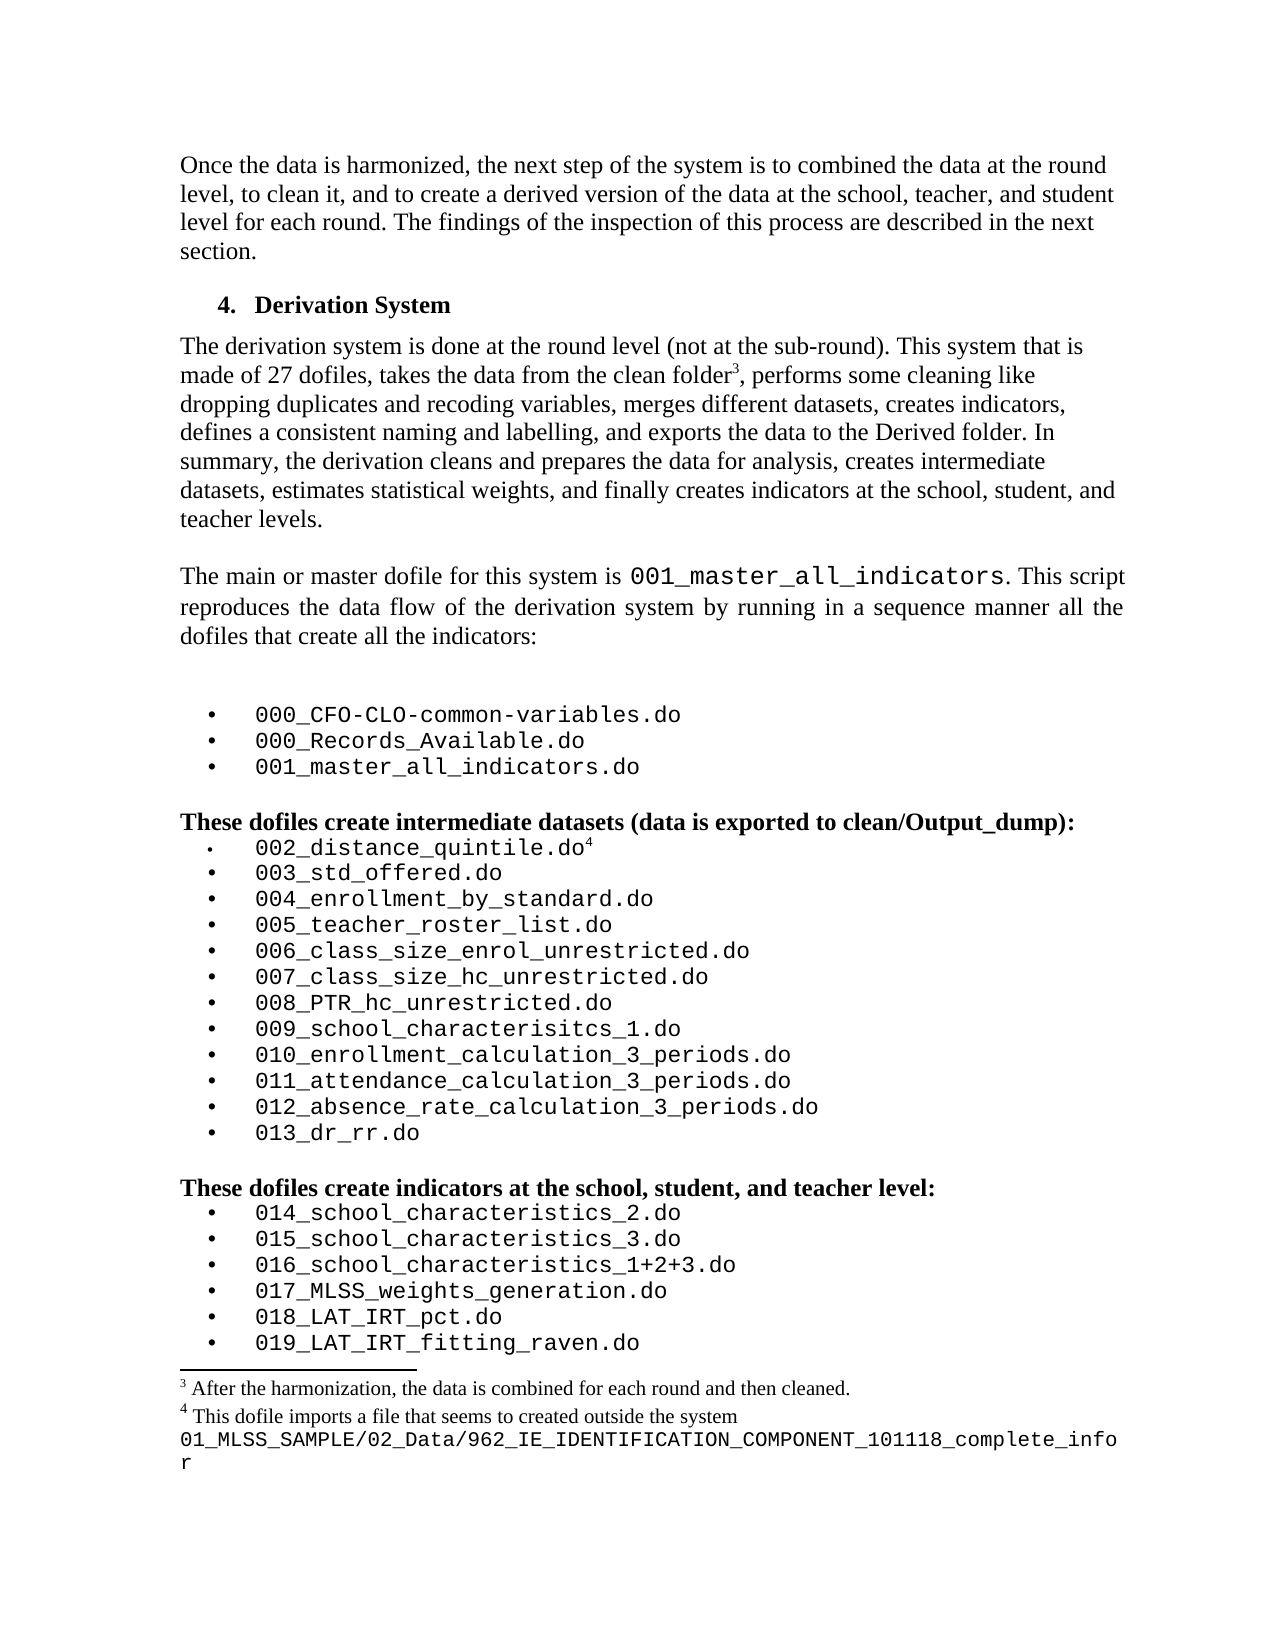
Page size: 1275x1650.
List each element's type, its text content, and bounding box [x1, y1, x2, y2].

list 000_CFO-CLO-common-variables.do [205, 703, 1125, 729]
list 017_MLSS_weights_generation.do [205, 1279, 1125, 1306]
list 015_school_characteristics_3.do [205, 1228, 1125, 1254]
list 003_std_offered.do [205, 862, 1125, 888]
subtitle Derivation System [217, 290, 1125, 319]
list 008_PTR_hc_unrestricted.do [205, 991, 1125, 1017]
list 000_Records_Available.do [205, 729, 1125, 755]
list 007_class_size_hc_unrestricted.do [205, 966, 1125, 991]
text Once the data is harmonized, the next step of the system is to combined the data at the round level, to clean it, and to create a derived version of the data at the school, teacher, and student level for each round. The findings of the inspection of this process are described in the next section. [180, 150, 1125, 265]
list 010_enrollment_calculation_3_periods.do [205, 1043, 1125, 1069]
list 004_enrollment_by_standard.do [205, 888, 1125, 914]
text These dofiles create indicators at the school, student, and teacher level: [180, 1173, 1125, 1202]
list 016_school_characteristics_1+2+3.do [205, 1254, 1125, 1279]
list 001_master_all_indicators.do [205, 755, 1125, 781]
list 011_attendance_calculation_3_periods.do [205, 1069, 1125, 1095]
list 013_dr_rr.do [205, 1121, 1125, 1147]
list 019_LAT_IRT_fitting_raven.do [205, 1331, 1125, 1357]
list 002_distance_quintile.do [205, 836, 1125, 862]
text The derivation system is done at the round level (not at the sub-round). This system that is made of 27 dofiles, takes the data from the clean folder, performs some cleaning like dropping duplicates and recoding variables, merges different datasets, creates indicators, defines a consistent naming and labelling, and exports the data to the Derived folder. In summary, the derivation cleans and prepares the data for analysis, creates intermediate datasets, estimates statistical weights, and finally creates indicators at the school, student, and teacher levels. [180, 331, 1125, 532]
list 005_teacher_roster_list.do [205, 914, 1125, 939]
list 006_class_size_enrol_unrestricted.do [205, 939, 1125, 966]
text The main or master dofile for this system is 001_master_all_indicators. This script reproduces the data flow of the derivation system by running in a sequence manner all the dofiles that create all the indicators: [180, 561, 1125, 649]
list 014_school_characteristics_2.do [205, 1202, 1125, 1228]
list 012_absence_rate_calculation_3_periods.do [205, 1095, 1125, 1121]
text These dofiles create intermediate datasets (data is exported to clean/Output_dump): [180, 807, 1125, 836]
list 018_LAT_IRT_pct.do [205, 1306, 1125, 1331]
list 009_school_characterisitcs_1.do [205, 1017, 1125, 1043]
